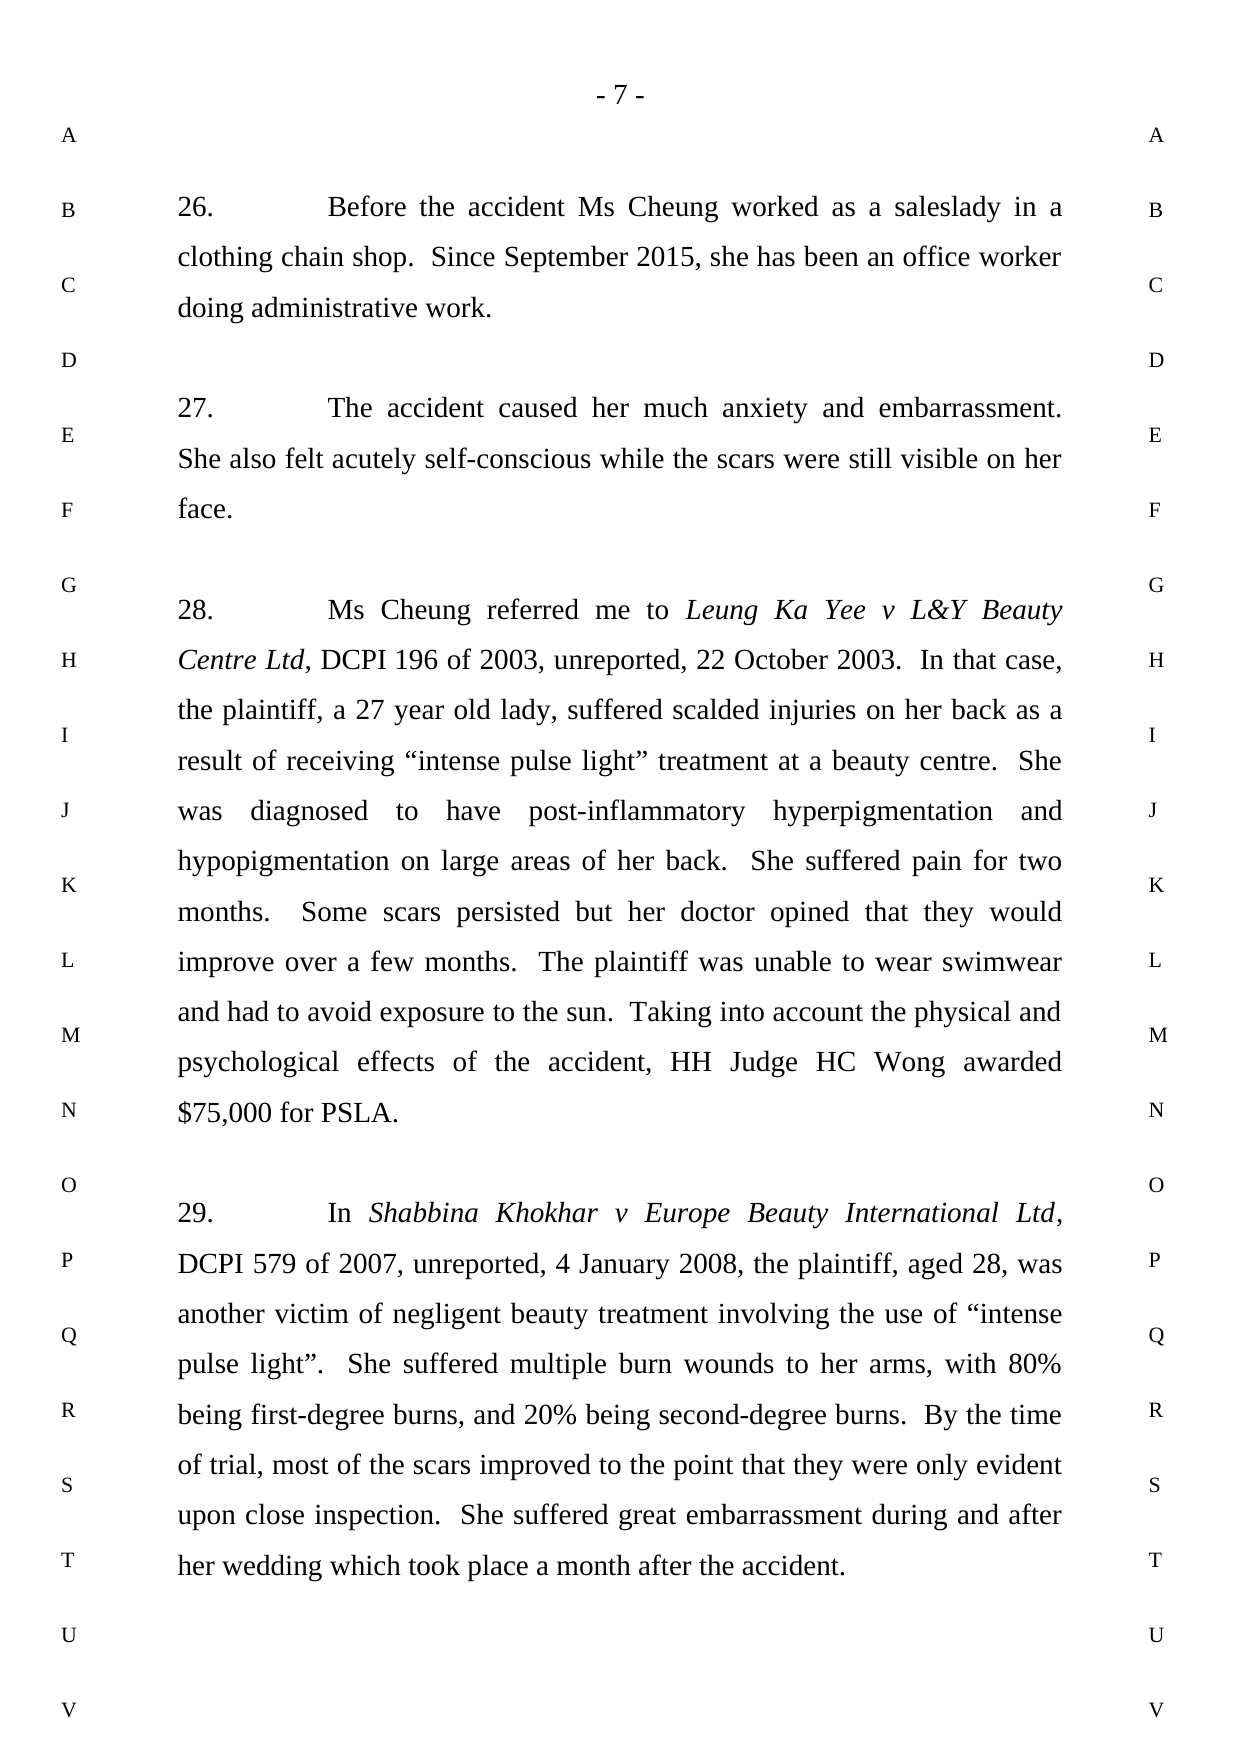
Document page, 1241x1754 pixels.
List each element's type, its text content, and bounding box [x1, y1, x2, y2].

list In Shabbina Khokhar v Europe Beauty International Ltd, DCPI 579 of 2007, unreported, 4 January 2008, the plaintiff, aged 28, was another victim of negligent beauty treatment involving the use of “intense pulse light”. She suffered multiple burn wounds to her arms, with 80% being first-degree burns, and 20% being second-degree burns. By the time of trial, most of the scars improved to the point that they were only evident upon close inspection. She suffered great embarrassment during and after her wedding which took place a month after the accident. [177, 1196, 1063, 1581]
list Before the accident Ms Cheung worked as a saleslady in a clothing chain shop. Since September 2015, she has been an office worker doing administrative work. [177, 189, 1063, 323]
list The accident caused her much anxiety and embarrassment. She also felt acutely self-conscious while the scars were still visible on her face. [177, 391, 1063, 525]
list Ms Cheung referred me to Leung Ka Yee v L&Y Beauty Centre Ltd, DCPI 196 of 2003, unreported, 22 October 2003. In that case, the plaintiff, a 27 year old lady, suffered scalded injuries on her back as a result of receiving “intense pulse light” treatment at a beauty centre. She was diagnosed to have post-inflammatory hyperpigmentation and hypopigmentation on large areas of her back. She suffered pain for two months. Some scars persisted but her doctor opined that they would improve over a few months. The plaintiff was unable to wear swimwear and had to avoid exposure to the sun. Taking into account the physical and psychological effects of the accident, HH Judge HC Wong awarded $75,000 for PSLA. [177, 592, 1063, 1128]
